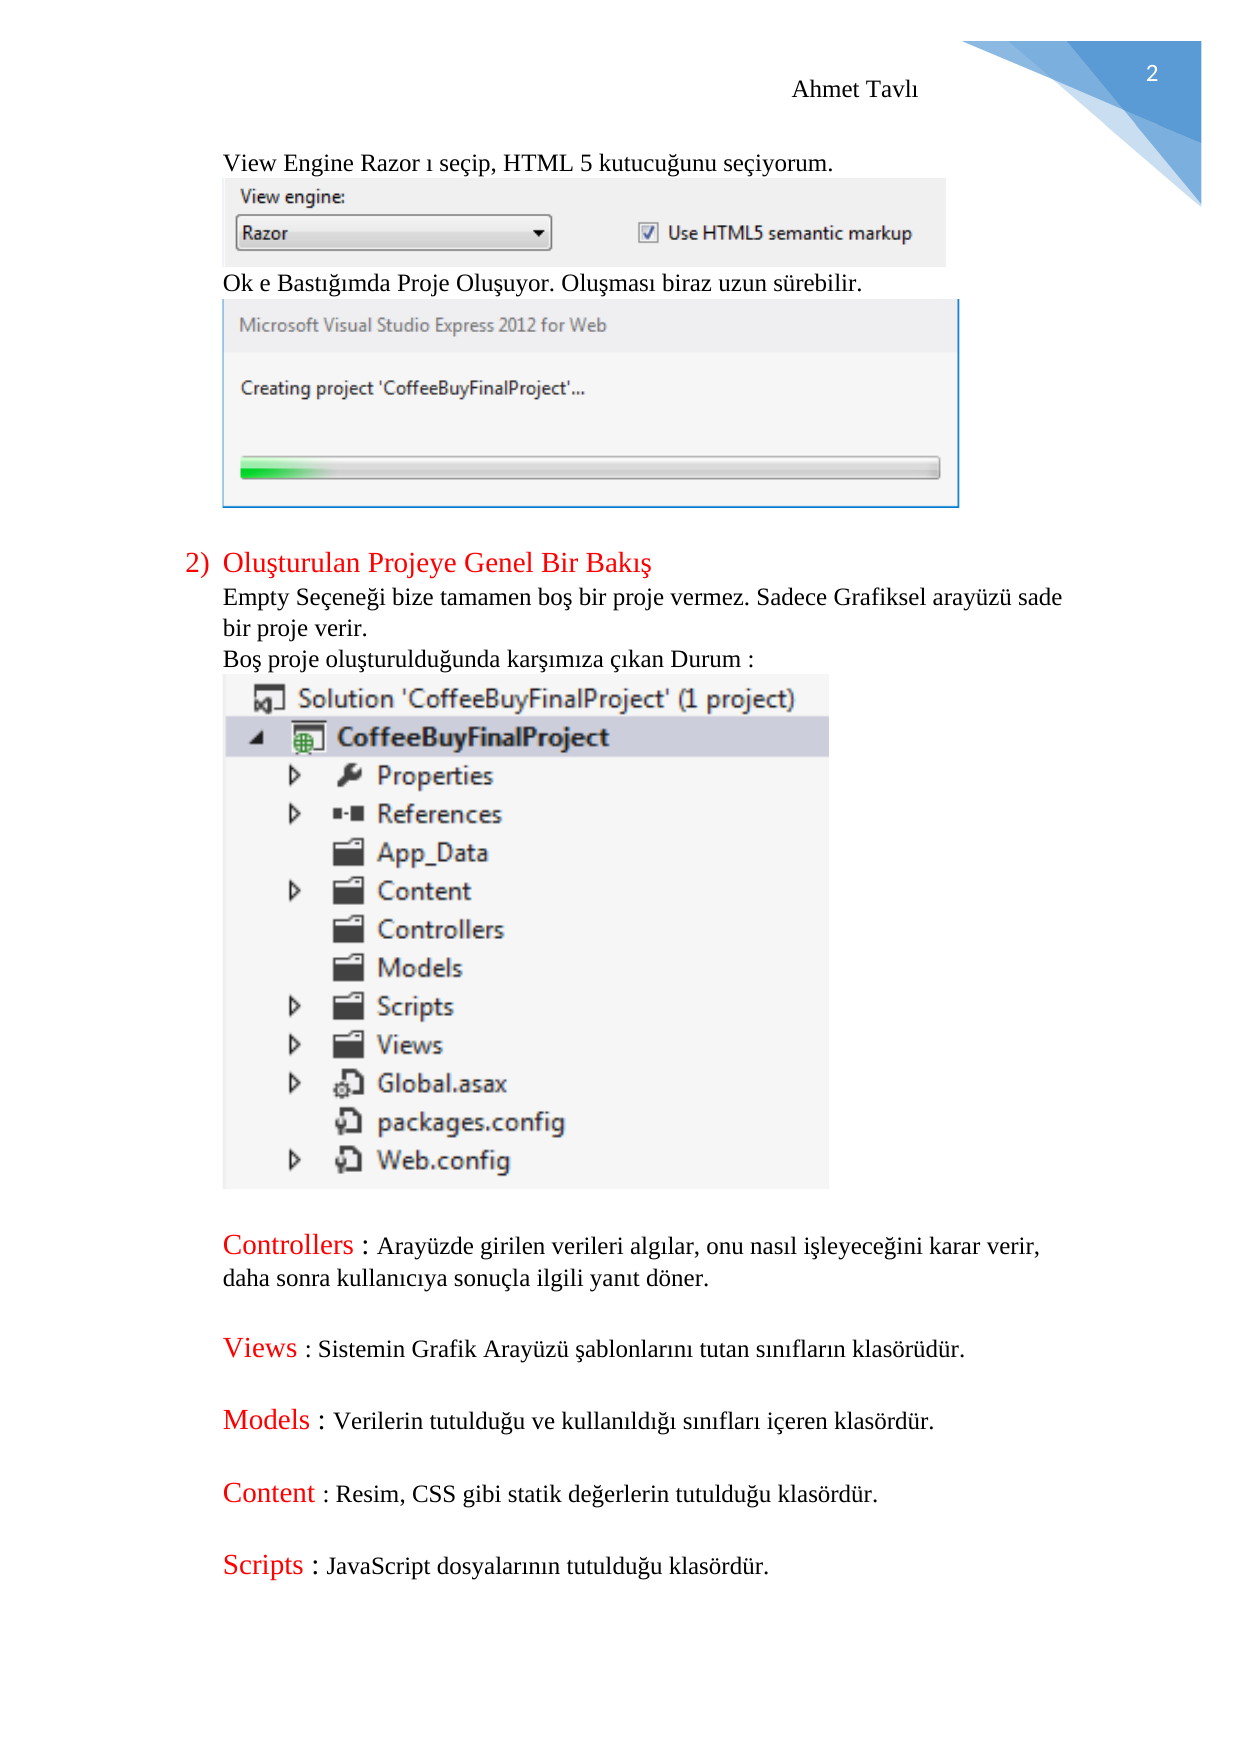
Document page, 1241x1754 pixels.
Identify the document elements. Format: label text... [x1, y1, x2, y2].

list Content : Resim, CSS gibi statik değerlerin tutulduğu klasördür. [223, 1475, 1093, 1508]
picture [222, 674, 829, 1189]
list Scripts : JavaScript dosyalarının tutulduğu klasördür. [223, 1547, 1093, 1581]
list Ok e Bastığımda Proje Oluşuyor. Oluşması biraz uzun sürebilir. [223, 268, 1093, 297]
picture [222, 178, 947, 267]
picture [962, 41, 1202, 207]
list Empty Seçeneği bize tamamen boş bir proje vermez. Sadece Grafiksel arayüzü sade bir proje verir. [223, 582, 1093, 641]
picture [222, 299, 960, 508]
list Models : Verilerin tutulduğu ve kullanıldığı sınıfları içeren klasördür. [223, 1402, 1093, 1436]
list Boş proje oluşturulduğunda karşımıza çıkan Durum : [223, 644, 1093, 672]
list Oluşturulan Projeye Genel Bir Bakış [185, 546, 1093, 579]
list View Engine Razor ı seçip, HTML 5 kutucuğunu seçiyorum. [223, 148, 1093, 176]
list Views : Sistemin Grafik Arayüzü şablonlarını tutan sınıfların klasörüdür. [223, 1330, 1093, 1364]
list Controllers : Arayüzde girilen verileri algılar, onu nasıl işleyeceğini karar verir, daha sonra kullanıcıya sonuçla ilgili yanıt döner. [223, 1227, 1093, 1292]
